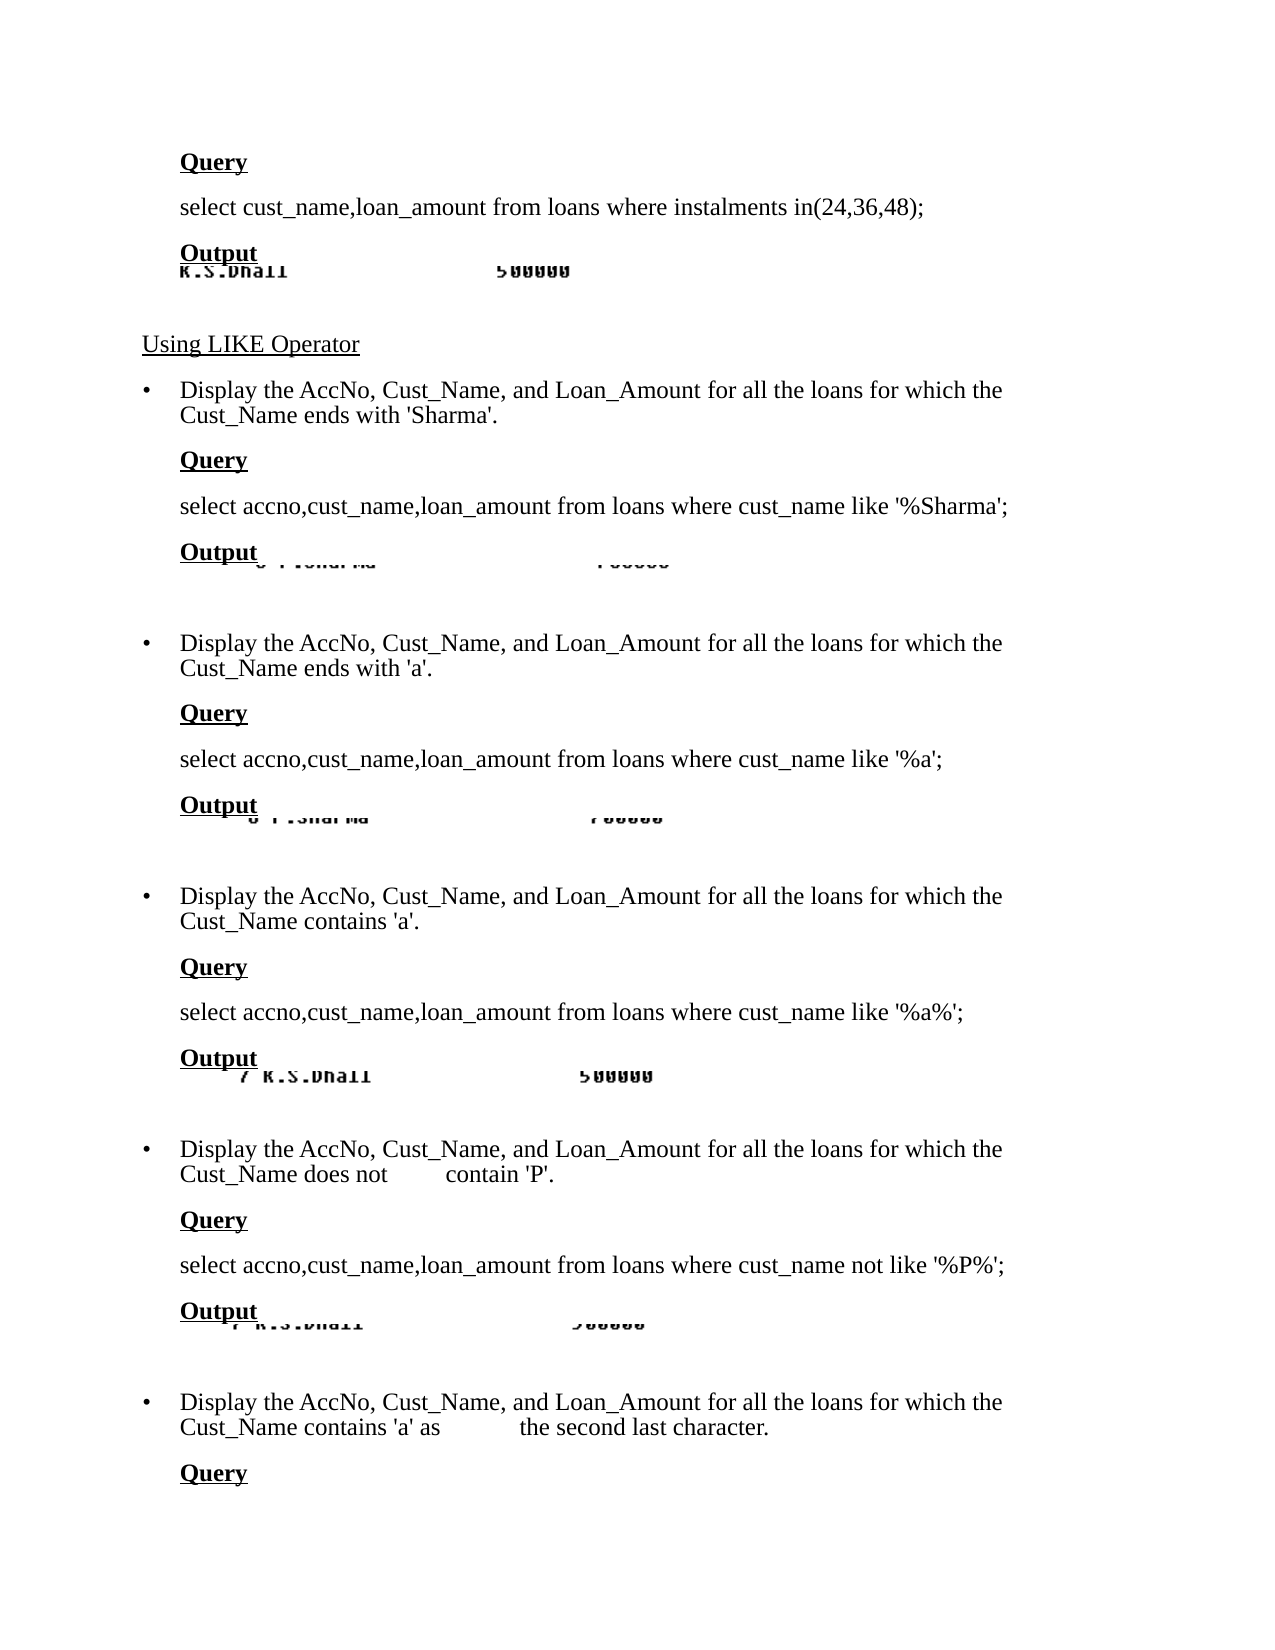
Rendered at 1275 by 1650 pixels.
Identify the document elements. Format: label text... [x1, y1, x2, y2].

list Display the AccNo, Cust_Name, and Loan_Amount for all the loans for which the Cust_Name does not contain 'P'. [142, 1137, 1125, 1187]
text Query [179, 449, 1125, 474]
text Output [179, 241, 1125, 266]
text Output [179, 1046, 1125, 1071]
text select accno,cust_name,loan_amount from loans where cust_name like '%a%'; [179, 1001, 1125, 1026]
text Query [179, 1461, 1125, 1486]
list Display the AccNo, Cust_Name, and Loan_Amount for all the loans for which the Cust_Name ends with 'a'. [142, 631, 1125, 681]
list Display the AccNo, Cust_Name, and Loan_Amount for all the loans for which the Cust_Name ends with 'Sharma'. [142, 378, 1125, 428]
text Using LIKE Operator [142, 332, 1125, 357]
text Output [179, 1299, 1125, 1324]
text Query [179, 1208, 1125, 1233]
text select accno,cust_name,loan_amount from loans where cust_name like '%a'; [179, 747, 1125, 772]
text select accno,cust_name,loan_amount from loans where cust_name not like '%P%'; [179, 1254, 1125, 1279]
text select cust_name,loan_amount from loans where instalments in(24,36,48); [179, 196, 1125, 221]
text Output [179, 540, 1125, 565]
text Query [179, 702, 1125, 727]
list Display the AccNo, Cust_Name, and Loan_Amount for all the loans for which the Cust_Name contains 'a'. [142, 884, 1125, 934]
text select accno,cust_name,loan_amount from loans where cust_name like '%Sharma'; [179, 494, 1125, 519]
list Display the AccNo, Cust_Name, and Loan_Amount for all the loans for which the Cust_Name contains 'a' as the second last character. [142, 1391, 1125, 1441]
text Query [179, 150, 1125, 175]
text Output [179, 793, 1125, 818]
text Query [179, 955, 1125, 980]
